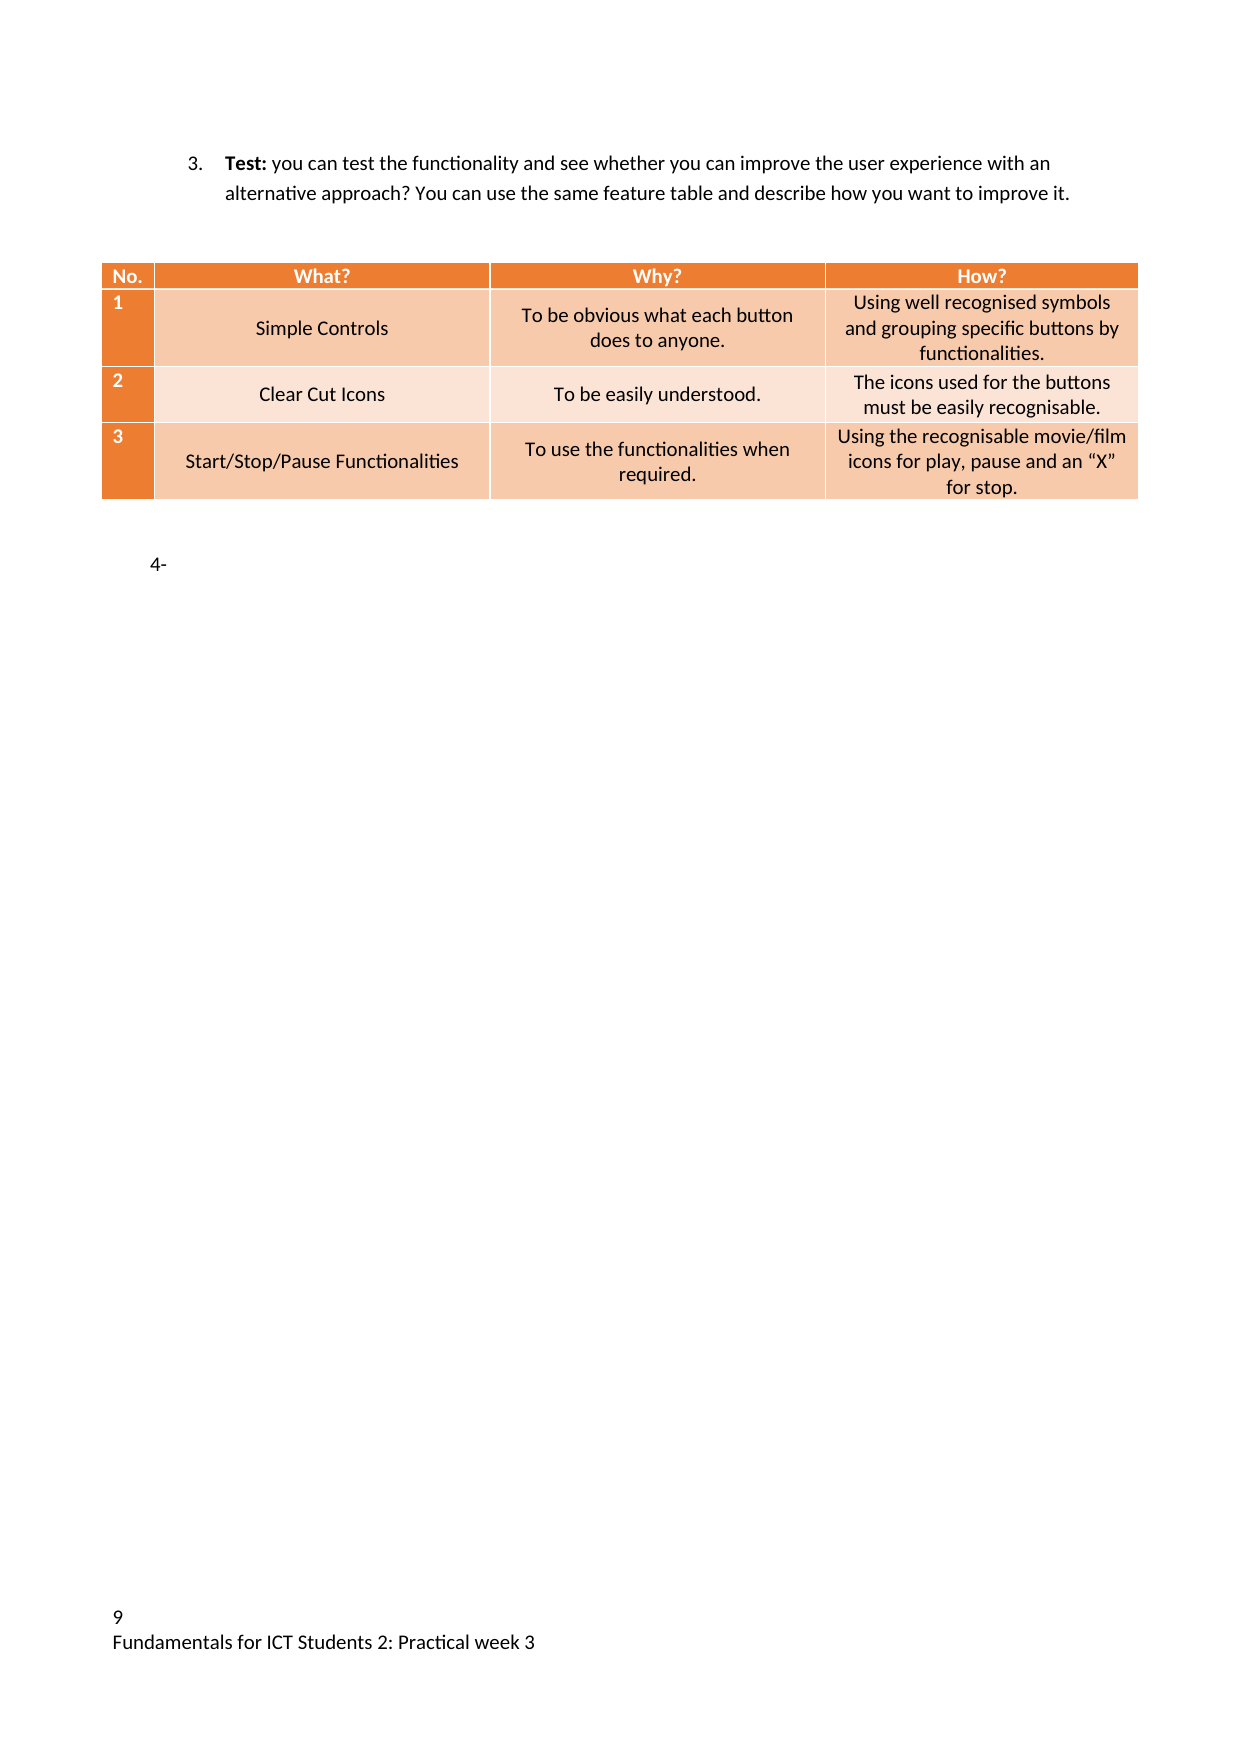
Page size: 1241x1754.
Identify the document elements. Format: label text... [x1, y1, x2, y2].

table_cell Simple Controls [155, 290, 489, 366]
table_header What? [155, 263, 489, 288]
table_cell Using the recognisable movie/film icons for play, pause and an “X” for stop. [826, 423, 1138, 499]
table_header Why? [491, 263, 825, 288]
table_header How? [826, 263, 1138, 288]
table_header No. [102, 263, 154, 288]
table_cell Start/Stop/Pause Functionalities [155, 423, 489, 499]
table_cell 2 [102, 367, 154, 422]
list Test: you can test the functionality and see whether you can improve the user experience with an alternative approach? You can use the same feature table and describe how you want to improve it. [187, 150, 1128, 206]
table_cell 3 [102, 423, 154, 499]
table_cell To be easily understood. [491, 367, 825, 422]
table_cell To use the functionalities when required. [491, 423, 825, 499]
table_cell Clear Cut Icons [155, 367, 489, 422]
table_cell The icons used for the buttons must be easily recognisable. [826, 367, 1138, 422]
table_cell 1 [102, 290, 154, 366]
table_cell Using well recognised symbols and grouping specific buttons by functionalities. [826, 290, 1138, 366]
table_cell To be obvious what each button does to anyone. [491, 290, 825, 366]
